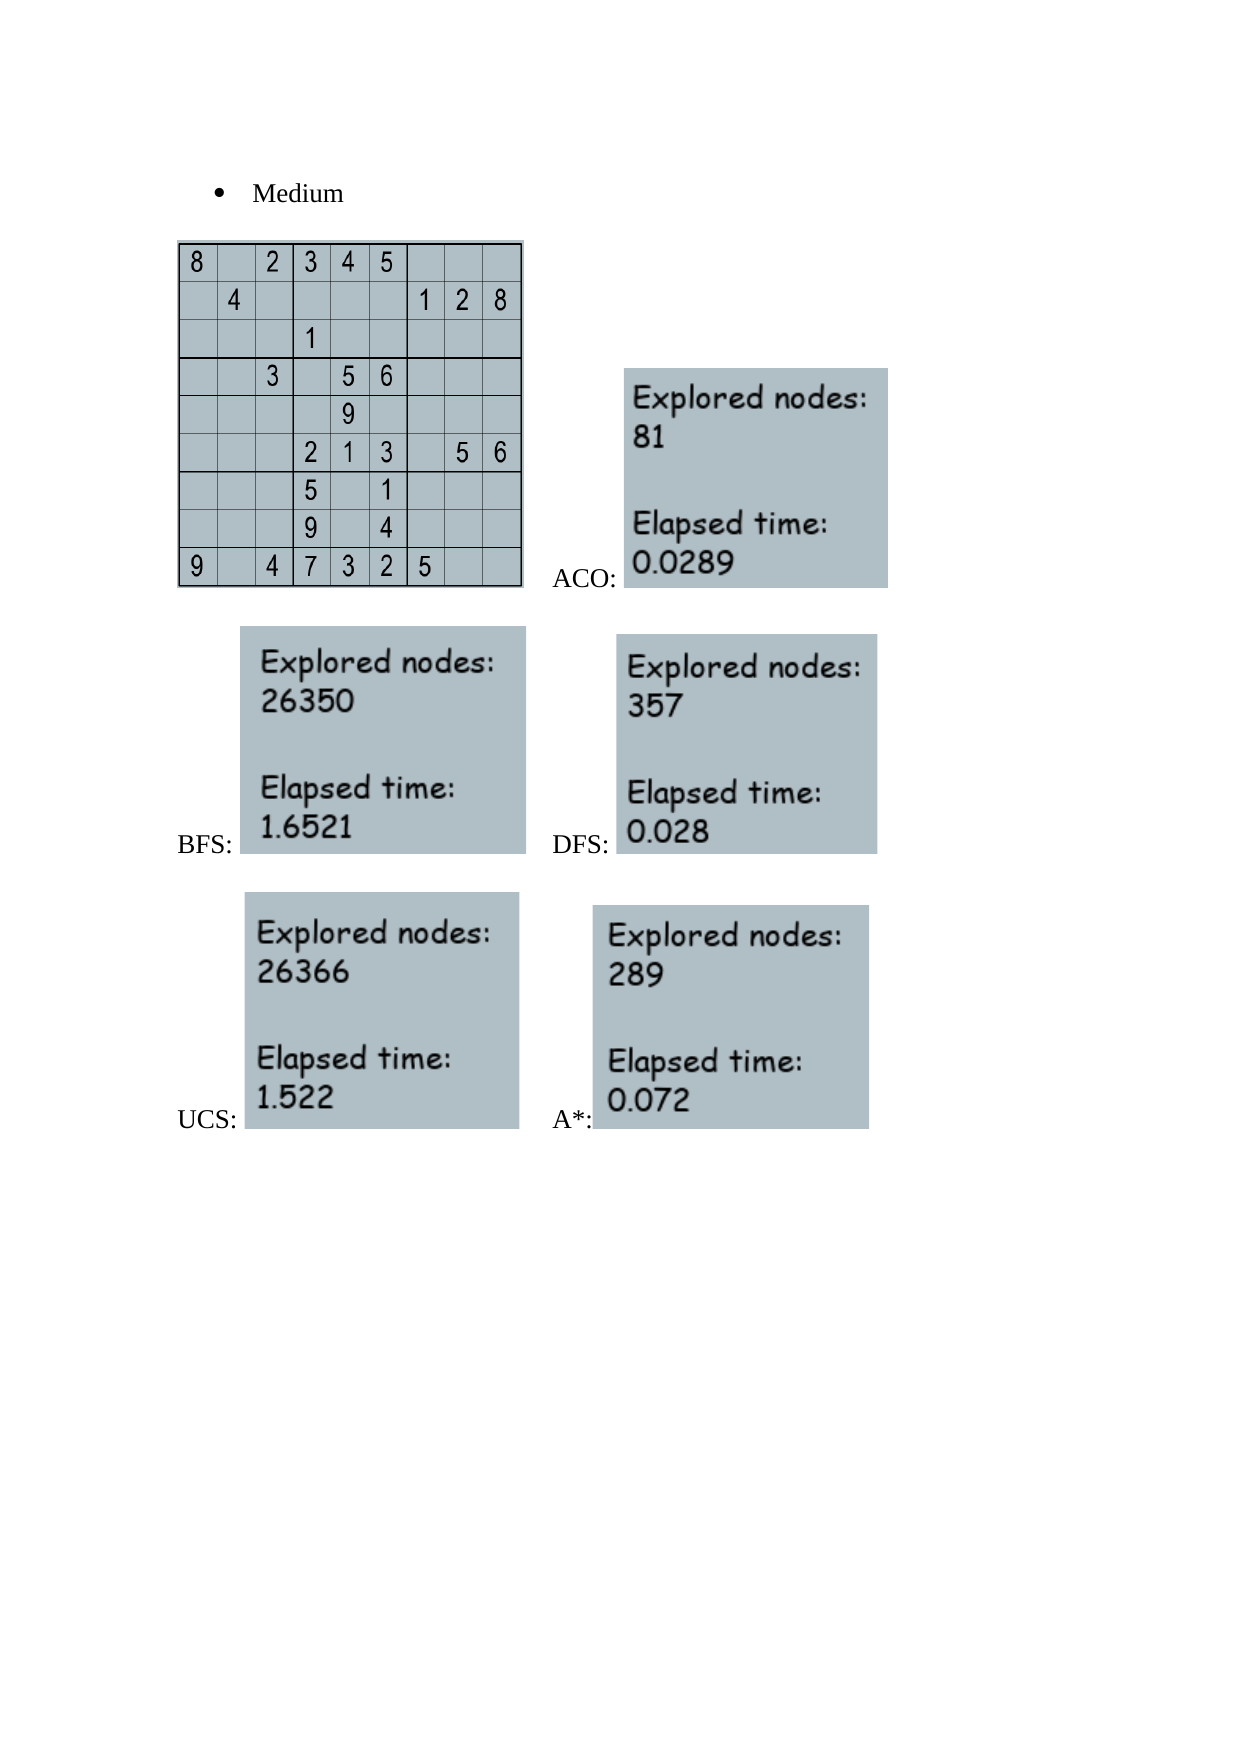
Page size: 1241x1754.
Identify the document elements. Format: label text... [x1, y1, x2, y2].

picture [244, 892, 520, 1129]
picture [623, 368, 888, 588]
picture [177, 240, 524, 588]
list Medium [214, 177, 1122, 208]
picture [240, 626, 527, 854]
picture [616, 634, 878, 854]
picture [592, 905, 870, 1129]
